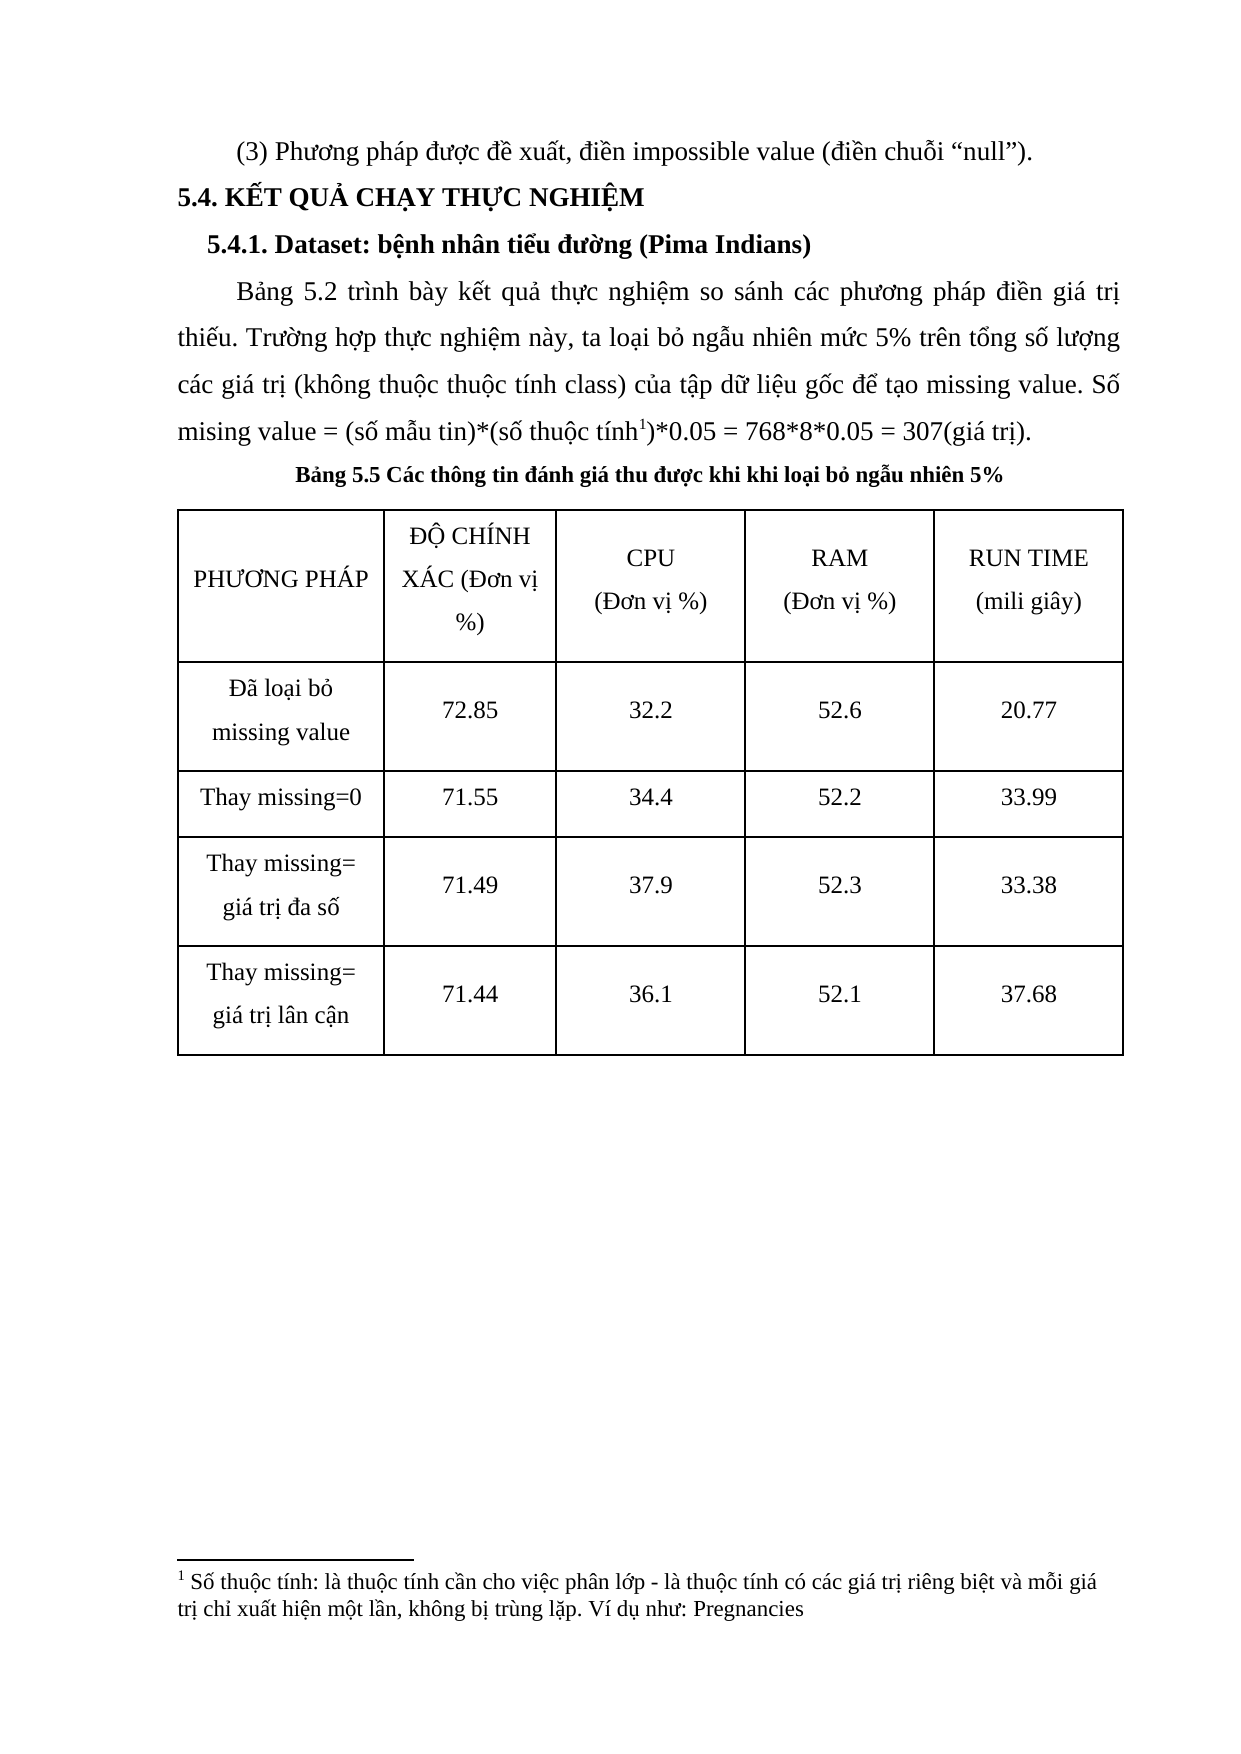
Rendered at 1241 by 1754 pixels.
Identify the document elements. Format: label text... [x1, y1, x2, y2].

subtitle 5.4. KẾT QUẢ CHẠY THỰC NGHIỆM [177, 182, 1122, 213]
table_cell 71.49 [385, 838, 555, 945]
table_cell 33.38 [935, 838, 1122, 945]
table_cell Thay missing= giá trị lân cận [179, 947, 383, 1054]
table_cell 20.77 [935, 663, 1122, 770]
table_cell Thay missing=0 [179, 772, 383, 836]
table_cell 71.55 [385, 772, 555, 836]
table_header PHƯƠNG PHÁP [179, 511, 383, 661]
subtitle 5.4.1. Dataset: bệnh nhân tiểu đường (Pima Indians) [177, 228, 1122, 259]
table_cell 33.99 [935, 772, 1122, 836]
text Bảng 5.2 trình bày kết quả thực nghiệm so sánh các phương pháp điền giá trị thiếu. Trường hợp thực nghiệm này, ta loại bỏ ngẫu nhiên mức 5% trên tổng số lượng các giá trị (không thuộc thuộc tính class) của tập dữ liệu gốc để tạo missing value. Số mising value = (số mẫu tin)*(số thuộc tính)*0.05 = 768*8*0.05 = 307(giá trị). [177, 275, 1122, 446]
table_cell Thay missing= giá trị đa số [179, 838, 383, 945]
table_cell 34.4 [557, 772, 744, 836]
table_cell 72.85 [385, 663, 555, 770]
table_cell 52.1 [746, 947, 933, 1054]
table_cell 52.3 [746, 838, 933, 945]
table_header RUN TIME (mili giây) [935, 511, 1122, 661]
table_cell 37.9 [557, 838, 744, 945]
table_cell 52.2 [746, 772, 933, 836]
table_cell 37.68 [935, 947, 1122, 1054]
table_header ĐỘ CHÍNH XÁC (Đơn vị %) [385, 511, 555, 661]
table_header RAM (Đơn vị %) [746, 511, 933, 661]
table_cell 36.1 [557, 947, 744, 1054]
table_cell 52.6 [746, 663, 933, 770]
table_cell 32.2 [557, 663, 744, 770]
table_cell Đã loại bỏ missing value [179, 663, 383, 770]
list (3) Phương pháp được đề xuất, điền impossible value (điền chuỗi “null”). [236, 135, 1122, 166]
table_cell 71.44 [385, 947, 555, 1054]
table_header CPU (Đơn vị %) [557, 511, 744, 661]
